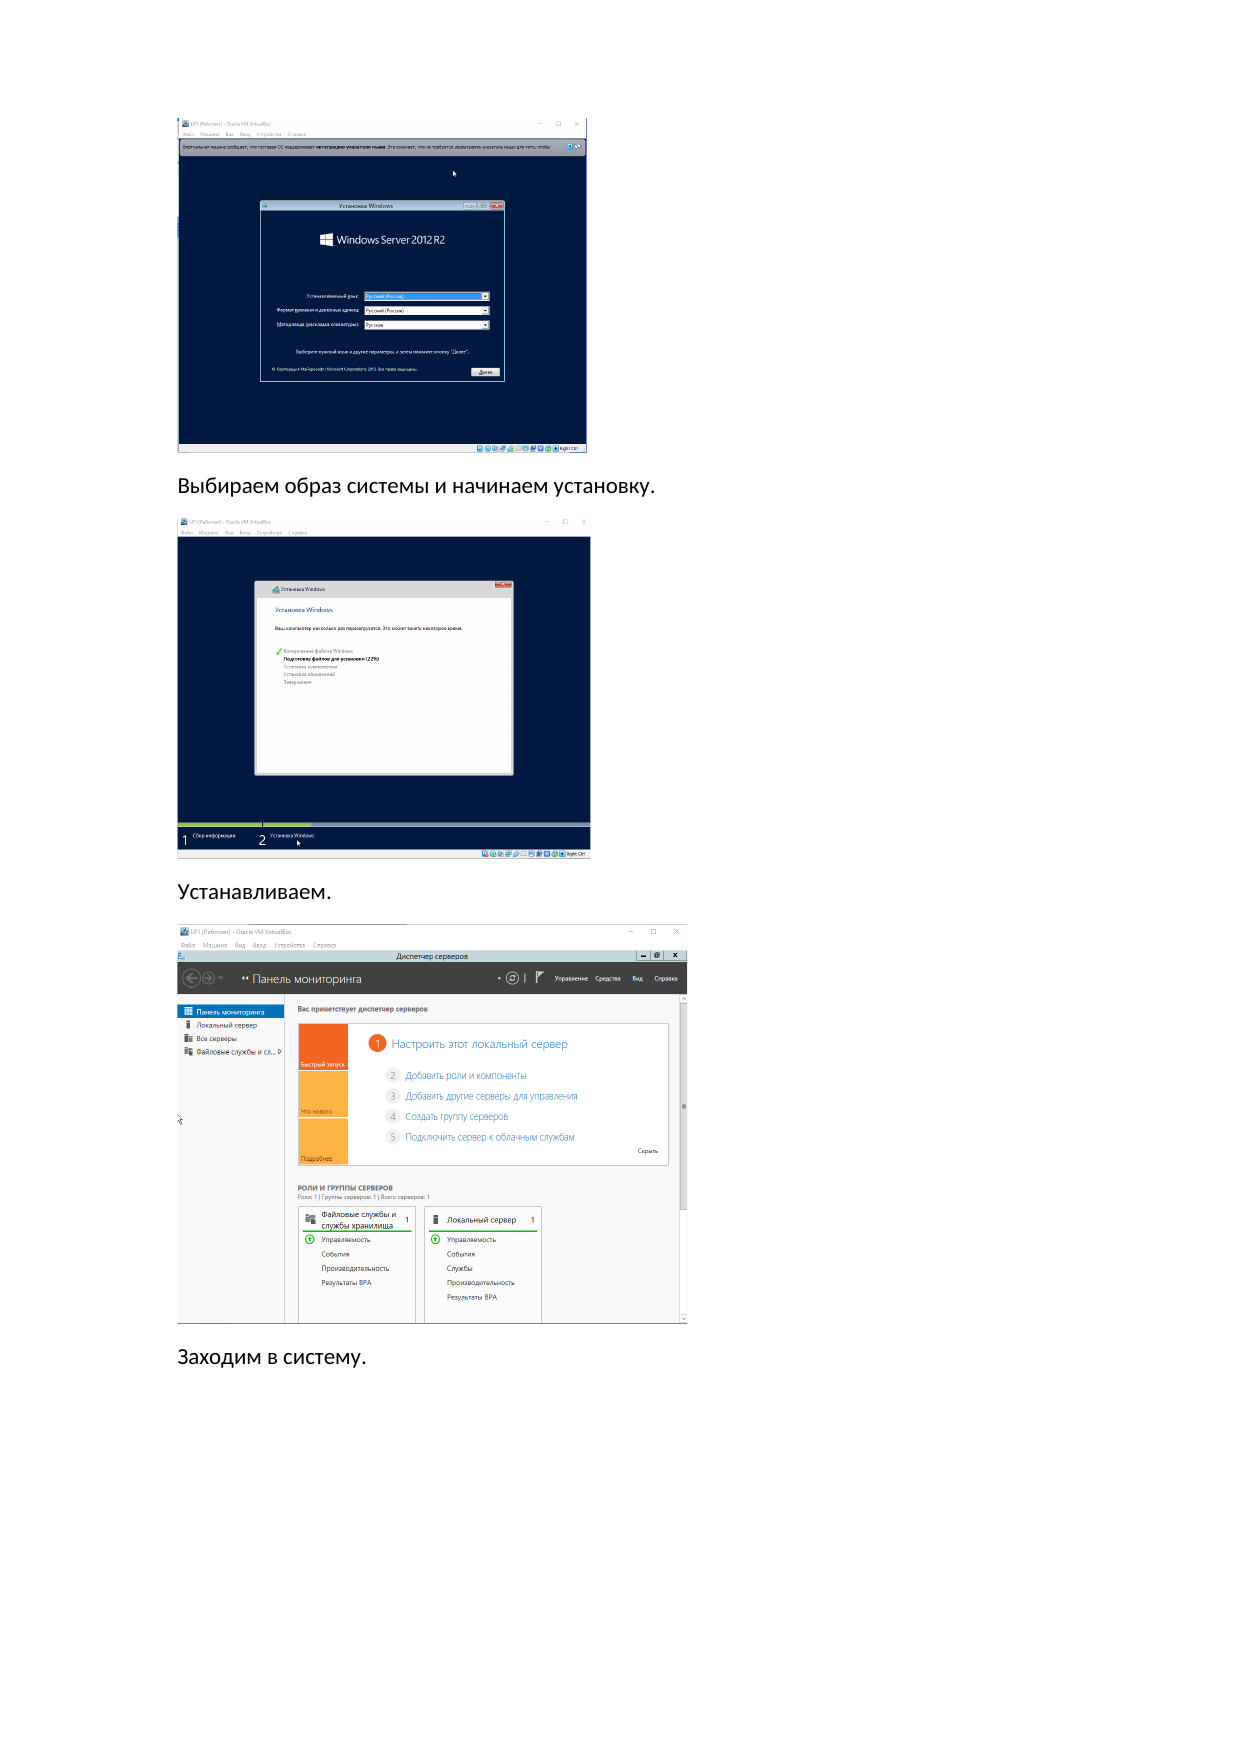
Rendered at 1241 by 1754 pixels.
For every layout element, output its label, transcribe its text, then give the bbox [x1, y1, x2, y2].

text Заходим в систему. [177, 1342, 1152, 1370]
picture [177, 924, 688, 1324]
picture [177, 517, 591, 859]
text Выбираем образ системы и начинаем установку. [177, 471, 1152, 499]
picture [177, 118, 587, 453]
text Устанавливаем. [177, 877, 1152, 905]
